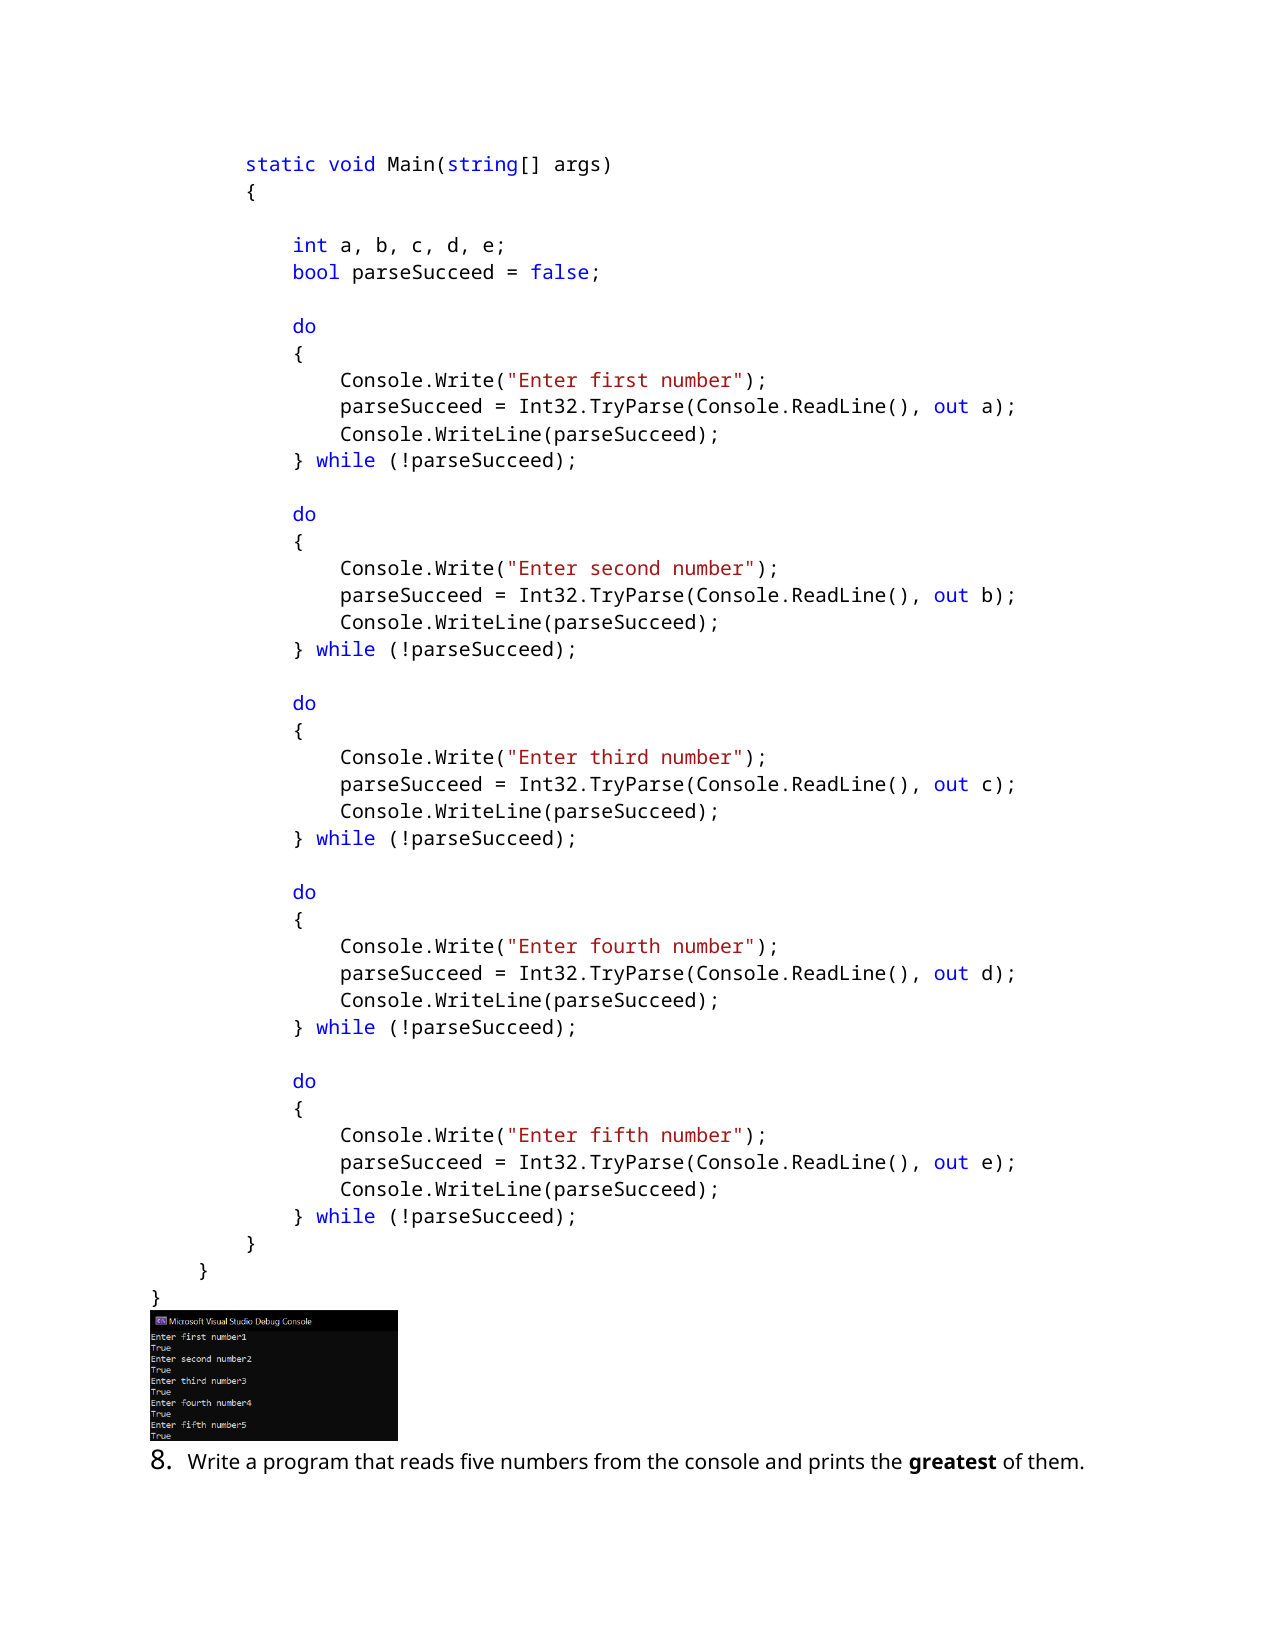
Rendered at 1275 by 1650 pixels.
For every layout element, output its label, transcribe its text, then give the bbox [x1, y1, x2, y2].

text } [150, 1283, 1125, 1310]
text do [150, 689, 1125, 717]
text } while (!parseSucceed); [150, 447, 1125, 474]
text } while (!parseSucceed); [150, 1013, 1125, 1040]
text } while (!parseSucceed); [150, 1202, 1125, 1229]
text parseSucceed = Int32.TryParse(Console.ReadLine(), out d); [150, 959, 1125, 986]
text Console.WriteLine(parseSucceed); [150, 609, 1125, 636]
text parseSucceed = Int32.TryParse(Console.ReadLine(), out a); [150, 393, 1125, 420]
text Console.WriteLine(parseSucceed); [150, 1175, 1125, 1202]
text do [150, 1067, 1125, 1094]
text bool parseSucceed = false; [150, 258, 1125, 285]
text Console.Write("Enter first number"); [150, 366, 1125, 393]
text Console.Write("Enter fourth number"); [150, 932, 1125, 959]
text do [150, 501, 1125, 528]
text { [150, 717, 1125, 743]
text parseSucceed = Int32.TryParse(Console.ReadLine(), out b); [150, 582, 1125, 609]
text { [150, 905, 1125, 932]
picture [150, 1310, 398, 1441]
text { [150, 177, 1125, 204]
text do [150, 312, 1125, 339]
text do [150, 878, 1125, 905]
text Console.Write("Enter fifth number"); [150, 1121, 1125, 1148]
text } while (!parseSucceed); [150, 824, 1125, 851]
list Write a program that reads five numbers from the console and prints the greatest of them. [150, 1441, 1125, 1478]
text { [150, 1094, 1125, 1121]
text parseSucceed = Int32.TryParse(Console.ReadLine(), out c); [150, 771, 1125, 797]
text parseSucceed = Int32.TryParse(Console.ReadLine(), out e); [150, 1148, 1125, 1175]
text { [150, 339, 1125, 366]
text Console.WriteLine(parseSucceed); [150, 420, 1125, 447]
text Console.WriteLine(parseSucceed); [150, 797, 1125, 824]
text } [150, 1256, 1125, 1283]
text static void Main(string[] args) [150, 150, 1125, 177]
text Console.WriteLine(parseSucceed); [150, 986, 1125, 1013]
text Console.Write("Enter third number"); [150, 743, 1125, 771]
text Console.Write("Enter second number"); [150, 555, 1125, 582]
text { [150, 528, 1125, 555]
text } while (!parseSucceed); [150, 636, 1125, 663]
text } [150, 1229, 1125, 1256]
text int a, b, c, d, e; [150, 231, 1125, 258]
